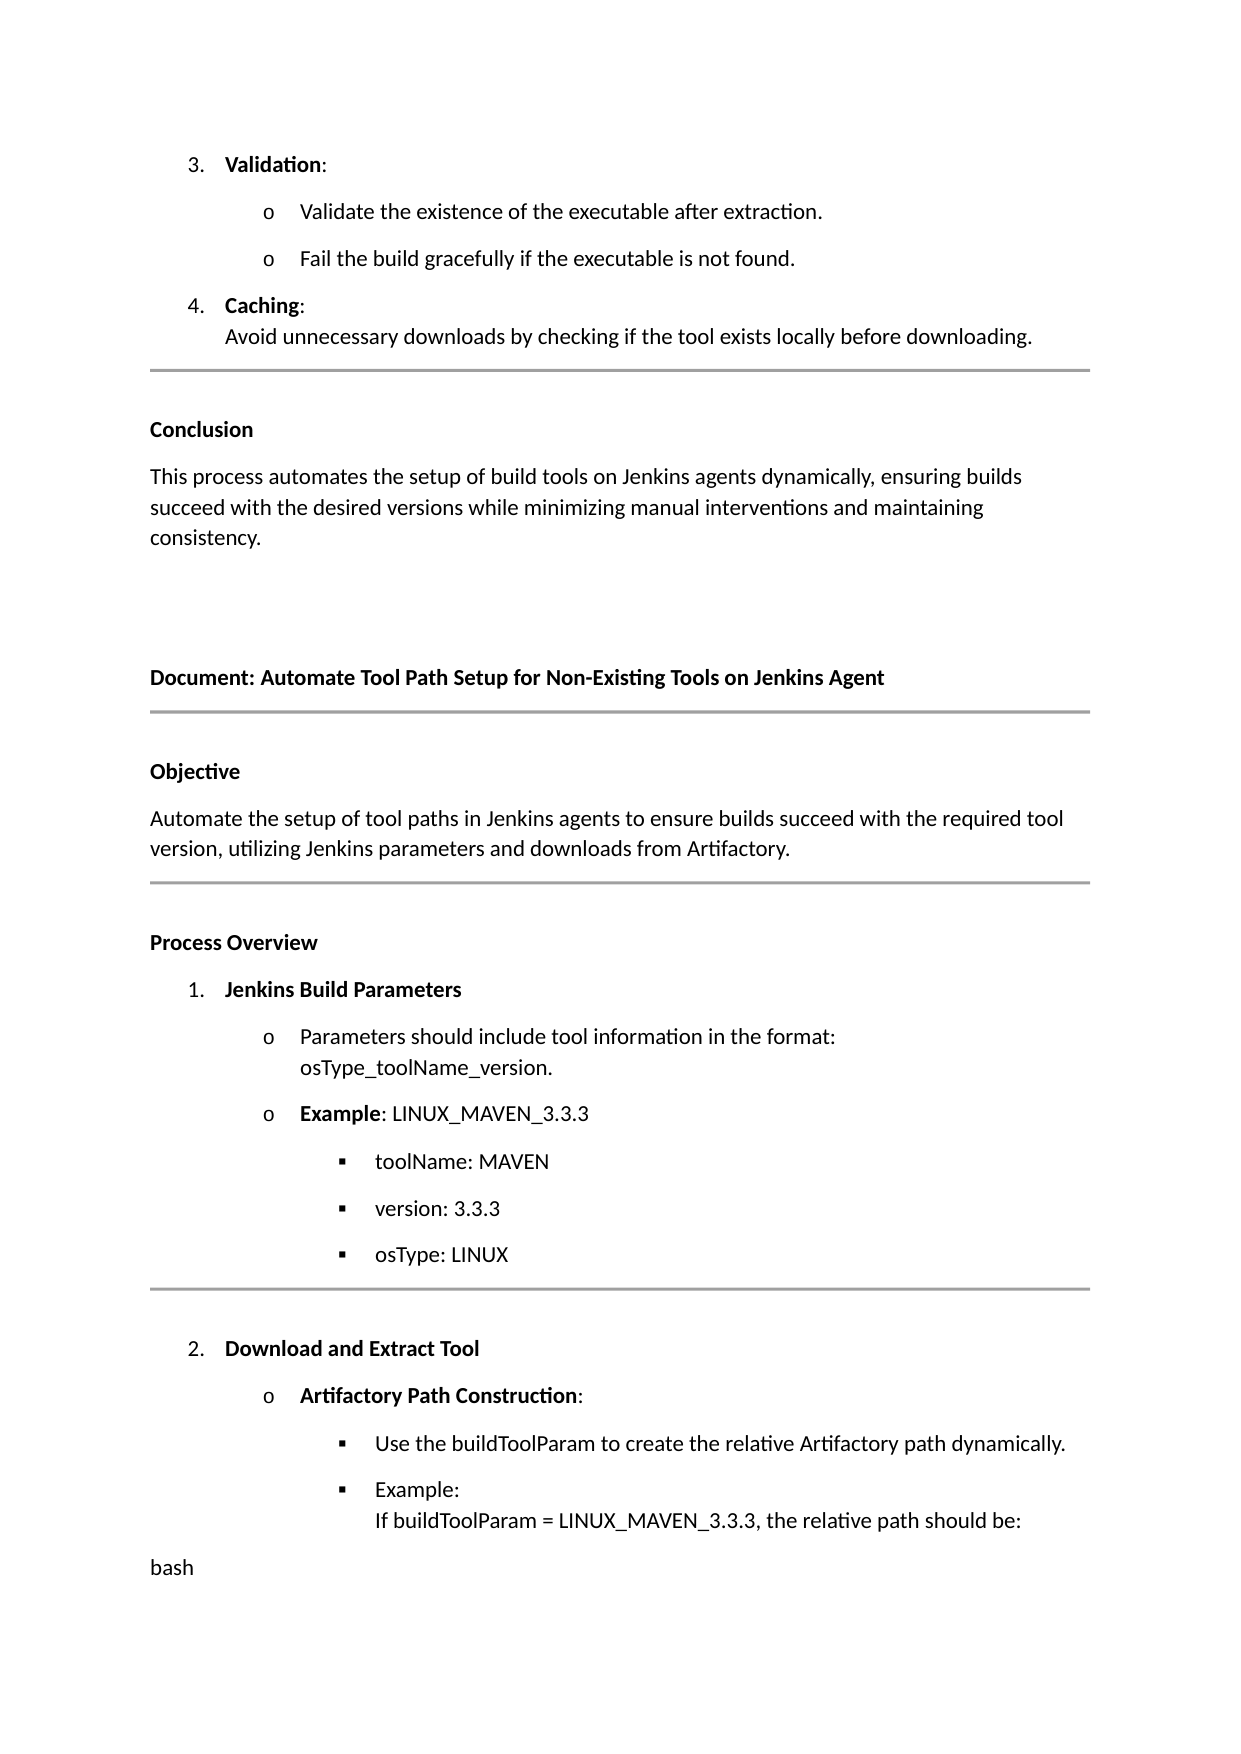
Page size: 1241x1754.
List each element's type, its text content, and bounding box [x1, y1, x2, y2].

text Document: Automate Tool Path Setup for Non-Existing Tools on Jenkins Agent [150, 663, 1090, 692]
list Parameters should include tool information in the format: osType_toolName_version. [262, 1022, 1090, 1081]
list Example: LINUX_MAVEN_3.3.3 [262, 1099, 1090, 1128]
list Jenkins Build Parameters [187, 975, 1090, 1003]
list Artifactory Path Construction: [262, 1381, 1090, 1410]
text Conclusion [150, 416, 1090, 444]
list Use the buildToolParam to create the relative Artifactory path dynamically. [337, 1429, 1090, 1457]
text This process automates the setup of build tools on Jenkins agents dynamically, ensuring builds succeed with the desired versions while minimizing manual interventions and maintaining consistency. [150, 462, 1090, 551]
list version: 3.3.3 [337, 1194, 1090, 1222]
list toolName: MAVEN [337, 1147, 1090, 1175]
list osType: LINUX [337, 1241, 1090, 1269]
text Process Overview [150, 928, 1090, 956]
list Caching: Avoid unnecessary downloads by checking if the tool exists locally before downloading. [187, 292, 1090, 350]
list Validation: [187, 150, 1090, 178]
list Example: If buildToolParam = LINUX_MAVEN_3.3.3, the relative path should be: [337, 1476, 1090, 1534]
list Validate the existence of the executable after extraction. [262, 197, 1090, 225]
text Objective [150, 757, 1090, 785]
list Fail the build gracefully if the executable is not found. [262, 244, 1090, 273]
text bash [150, 1553, 1090, 1581]
text Automate the setup of tool paths in Jenkins agents to ensure builds succeed with the required tool version, utilizing Jenkins parameters and downloads from Artifactory. [150, 804, 1090, 862]
list Download and Extract Tool [187, 1334, 1090, 1362]
